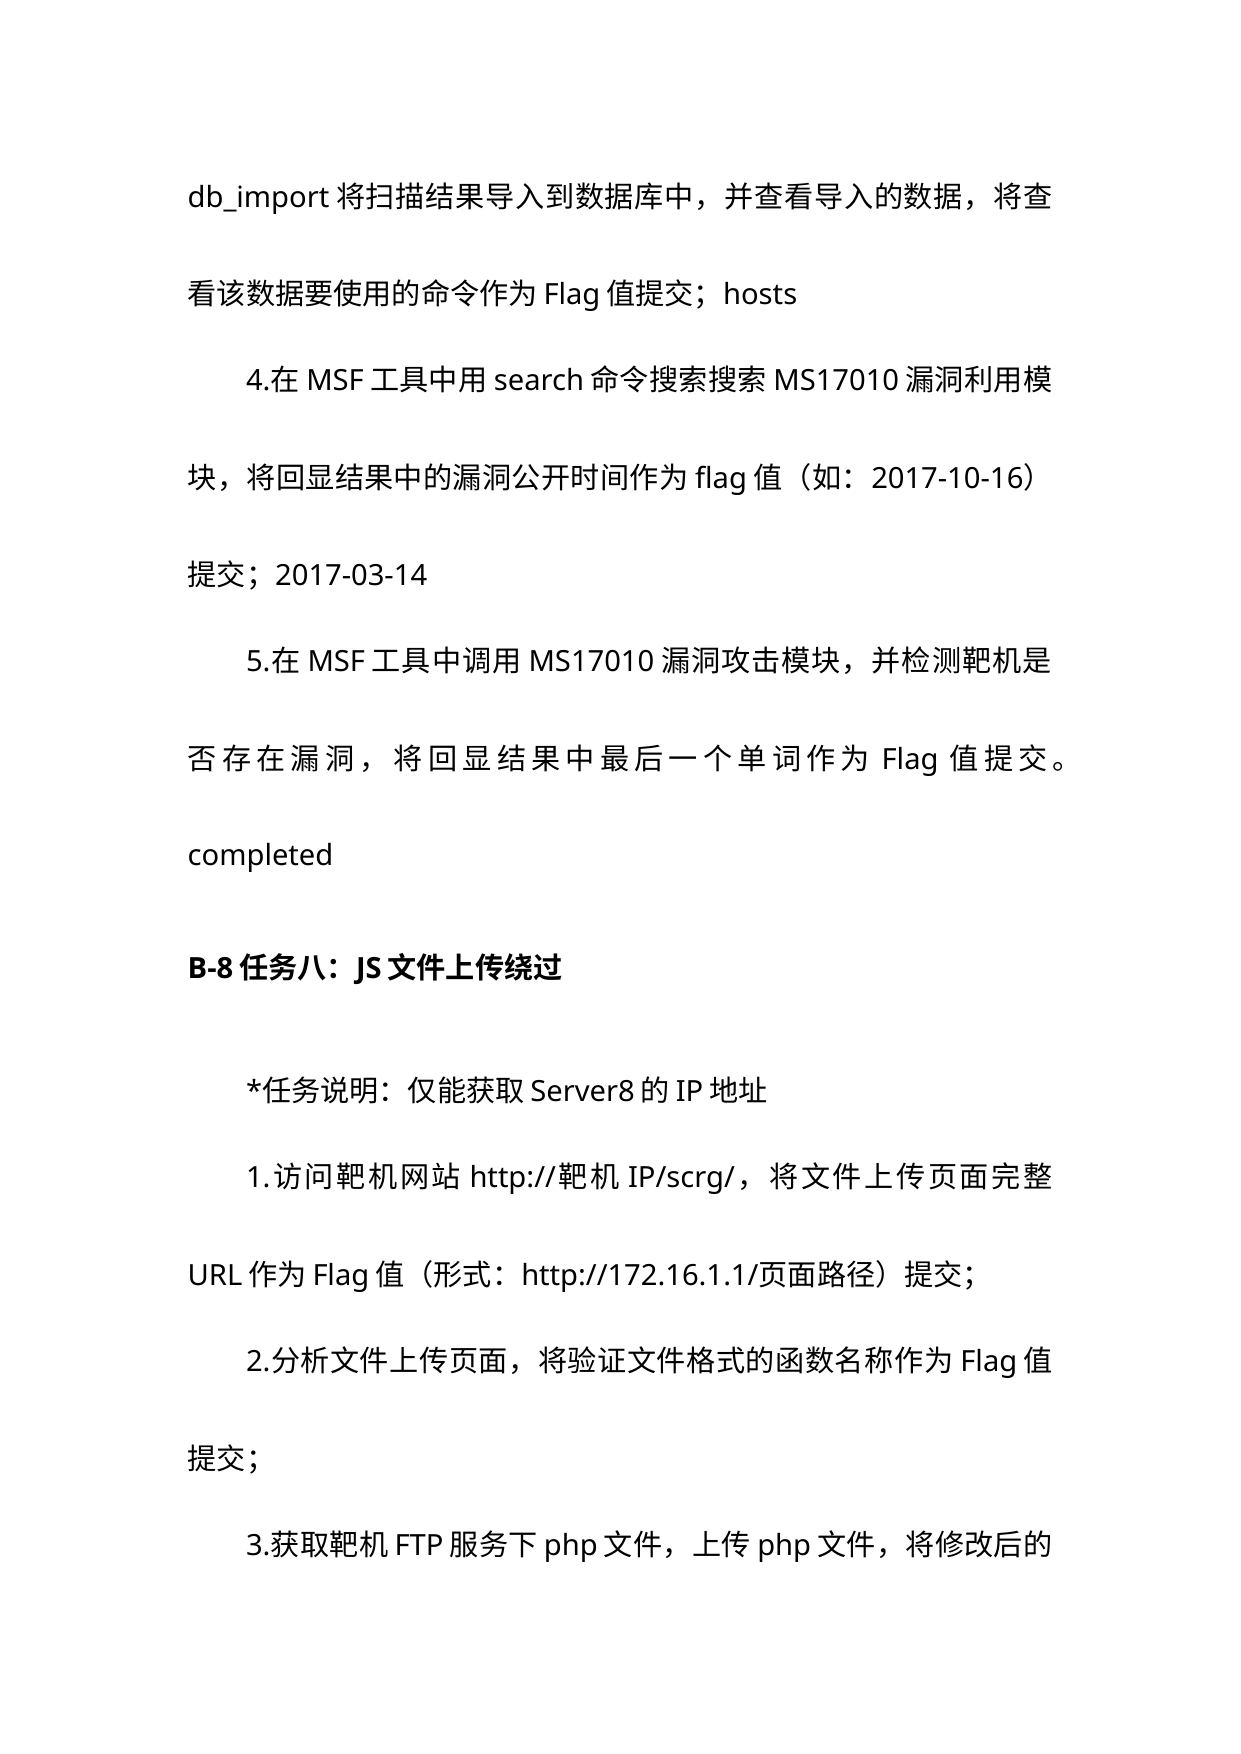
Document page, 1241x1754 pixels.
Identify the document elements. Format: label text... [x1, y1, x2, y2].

text 1.访问靶机网站http://靶机IP/scrg/，将文件上传页面完整URL作为Flag值（形式：http://172.16.1.1/页面路径）提交； [187, 1143, 1053, 1305]
text 5.在MSF工具中调用MS17010漏洞攻击模块，并检测靶机是否存在漏洞，将回显结果中最后一个单词作为Flag值提交。completed [187, 627, 1053, 887]
subtitle B-8任务八：JS文件上传绕过 [187, 934, 1053, 999]
text *任务说明：仅能获取Server8的IP地址 [187, 1057, 1053, 1122]
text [187, 162, 1053, 324]
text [187, 1510, 1053, 1575]
text 4.在MSF工具中用search命令搜索搜索MS17010漏洞利用模块，将回显结果中的漏洞公开时间作为flag值（如：2017-10-16）提交；2017-03-14 [187, 346, 1053, 606]
text 2.分析文件上传页面，将验证文件格式的函数名称作为Flag值提交； [187, 1326, 1053, 1489]
